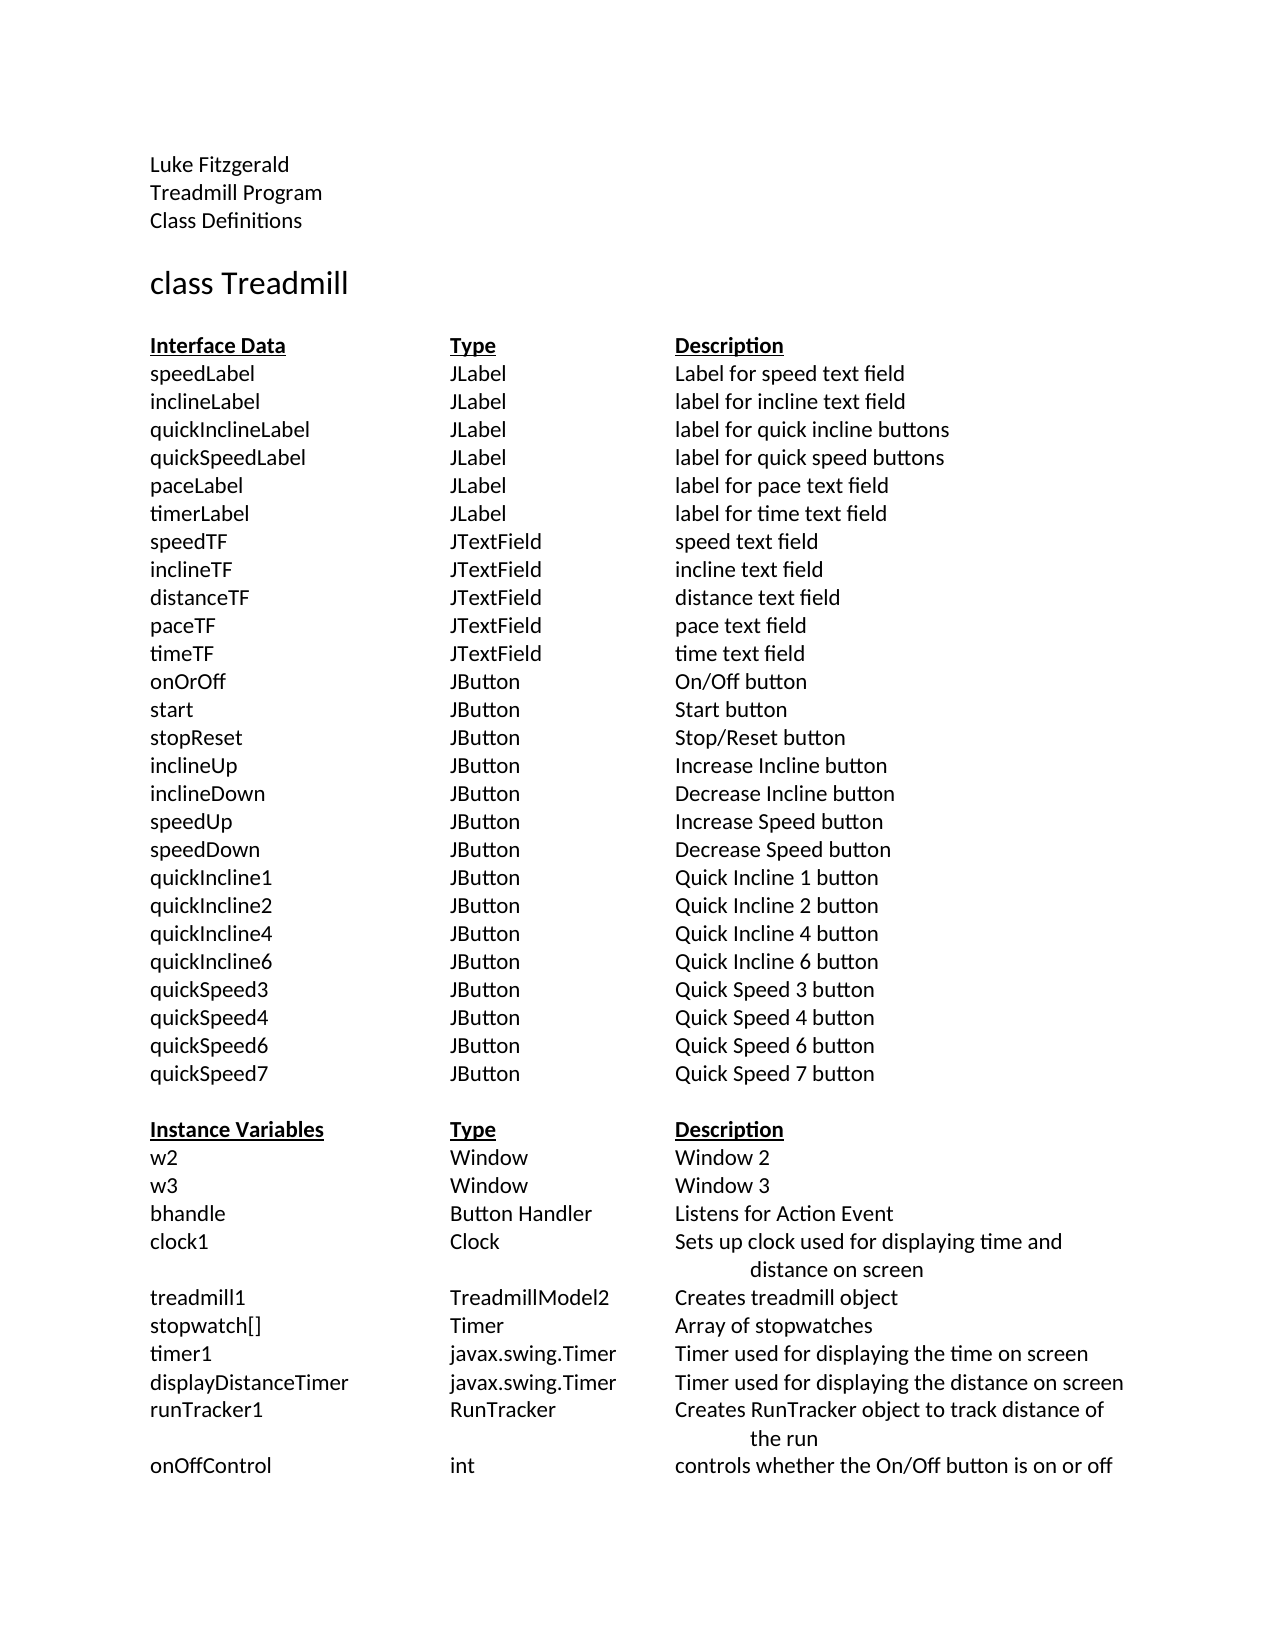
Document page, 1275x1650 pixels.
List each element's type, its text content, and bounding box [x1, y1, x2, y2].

text onOrOff JButton On/Off button [150, 667, 1125, 695]
text start JButton Start button [150, 695, 1125, 723]
text quickSpeed6 JButton Quick Speed 6 button [150, 1031, 1125, 1059]
text stopwatch[] Timer Array of stopwatches [150, 1312, 1125, 1339]
text w3 Window Window 3 [150, 1171, 1125, 1199]
text quickSpeed7 JButton Quick Speed 7 button [150, 1059, 1125, 1087]
text inclineUp JButton Increase Incline button [150, 751, 1125, 779]
text quickIncline2 JButton Quick Incline 2 button [150, 891, 1125, 919]
text quickSpeedLabel JLabel label for quick speed buttons [150, 443, 1125, 471]
text quickInclineLabel JLabel label for quick incline buttons [150, 415, 1125, 443]
text inclineLabel JLabel label for incline text field [150, 387, 1125, 415]
text timerLabel JLabel label for time text field [150, 499, 1125, 527]
text Luke Fitzgerald [150, 150, 1125, 178]
text inclineDown JButton Decrease Incline button [150, 779, 1125, 807]
text clock1 Clock Sets up clock used for displaying time and distance on screen [150, 1227, 1125, 1283]
text speedDown JButton Decrease Speed button [150, 835, 1125, 863]
text Class Definitions [150, 206, 1125, 234]
text onOffControl int controls whether the On/Off button is on or off [150, 1452, 1125, 1480]
text Instance Variables Type Description [150, 1115, 1125, 1143]
text speedTF JTextField speed text field [150, 527, 1125, 555]
text speedLabel JLabel Label for speed text field [150, 359, 1125, 387]
text runTracker1 RunTracker Creates RunTracker object to track distance of the run [150, 1396, 1125, 1452]
text paceLabel JLabel label for pace text field [150, 471, 1125, 499]
text inclineTF JTextField incline text field [150, 555, 1125, 583]
text quickIncline4 JButton Quick Incline 4 button [150, 919, 1125, 947]
text bhandle Button Handler Listens for Action Event [150, 1199, 1125, 1227]
text Interface Data Type Description [150, 331, 1125, 359]
text stopReset JButton Stop/Reset button [150, 723, 1125, 751]
text w2 Window Window 2 [150, 1143, 1125, 1171]
text Treadmill Program [150, 178, 1125, 206]
text distanceTF JTextField distance text field [150, 583, 1125, 611]
text paceTF JTextField pace text field [150, 611, 1125, 639]
text quickSpeed4 JButton Quick Speed 4 button [150, 1003, 1125, 1031]
text displayDistanceTimer javax.swing.Timer Timer used for displaying the distance on screen [150, 1368, 1125, 1396]
text quickIncline1 JButton Quick Incline 1 button [150, 863, 1125, 891]
text quickSpeed3 JButton Quick Speed 3 button [150, 975, 1125, 1003]
text class Treadmill [150, 262, 1125, 303]
text timeTF JTextField time text field [150, 639, 1125, 667]
text treadmill1 TreadmillModel2 Creates treadmill object [150, 1283, 1125, 1312]
text quickIncline6 JButton Quick Incline 6 button [150, 947, 1125, 975]
text speedUp JButton Increase Speed button [150, 807, 1125, 835]
text timer1 javax.swing.Timer Timer used for displaying the time on screen [150, 1339, 1125, 1368]
